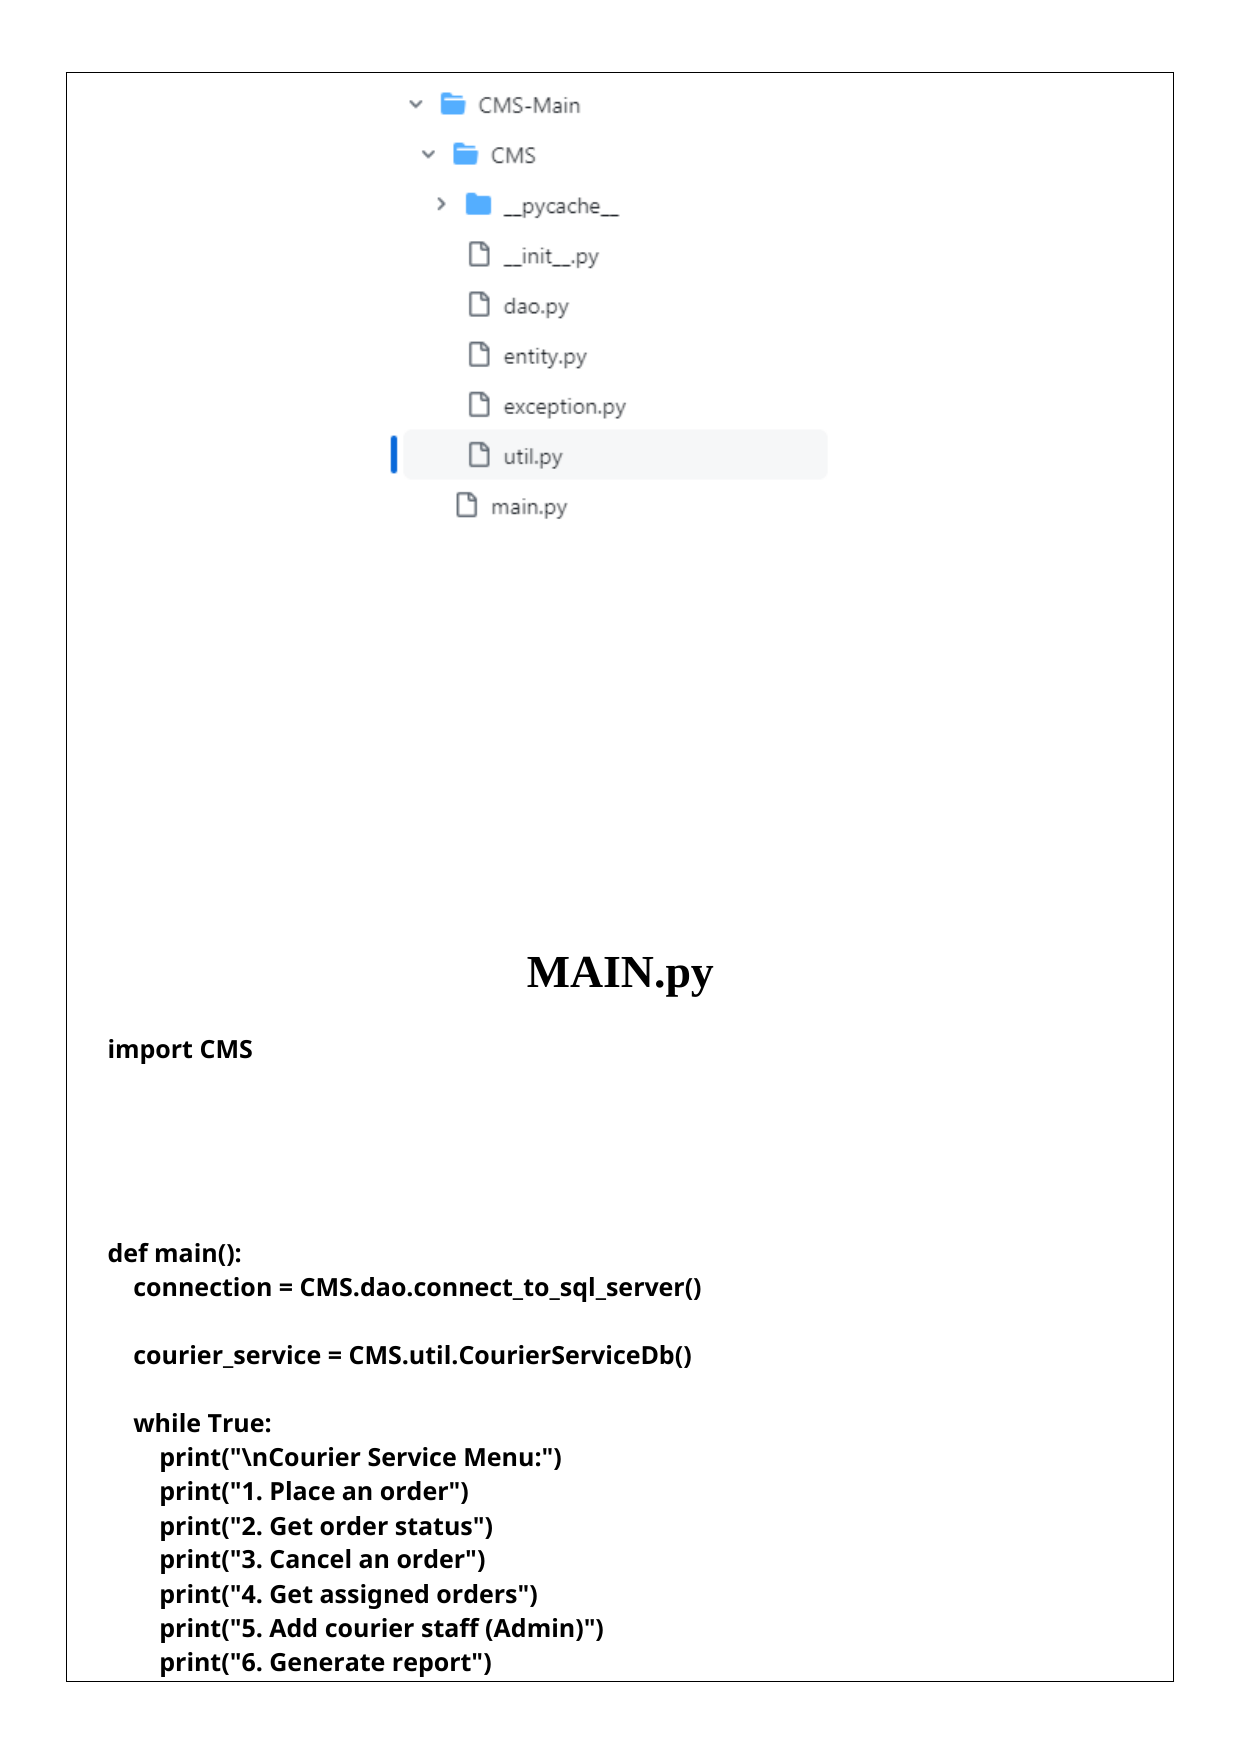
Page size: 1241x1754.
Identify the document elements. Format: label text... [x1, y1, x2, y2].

list while True: [75, 1406, 1165, 1440]
list connection = CMS.dao.connect_to_sql_server() [75, 1270, 1165, 1304]
list courier_service = CMS.util.CourierServiceDb() [75, 1338, 1165, 1372]
list MAIN.py [75, 944, 1165, 997]
list print("6. Generate report") [75, 1644, 1165, 1678]
list print("3. Cancel an order") [75, 1542, 1165, 1576]
list print("\nCourier Service Menu:") [75, 1440, 1165, 1474]
list print("1. Place an order") [75, 1474, 1165, 1508]
list print("4. Get assigned orders") [75, 1576, 1165, 1610]
picture [388, 75, 853, 530]
list def main(): [75, 1236, 1165, 1270]
list print("2. Get order status") [75, 1508, 1165, 1542]
list print("5. Add courier staff (Admin)") [75, 1610, 1165, 1644]
list import CMS [75, 1031, 1165, 1065]
